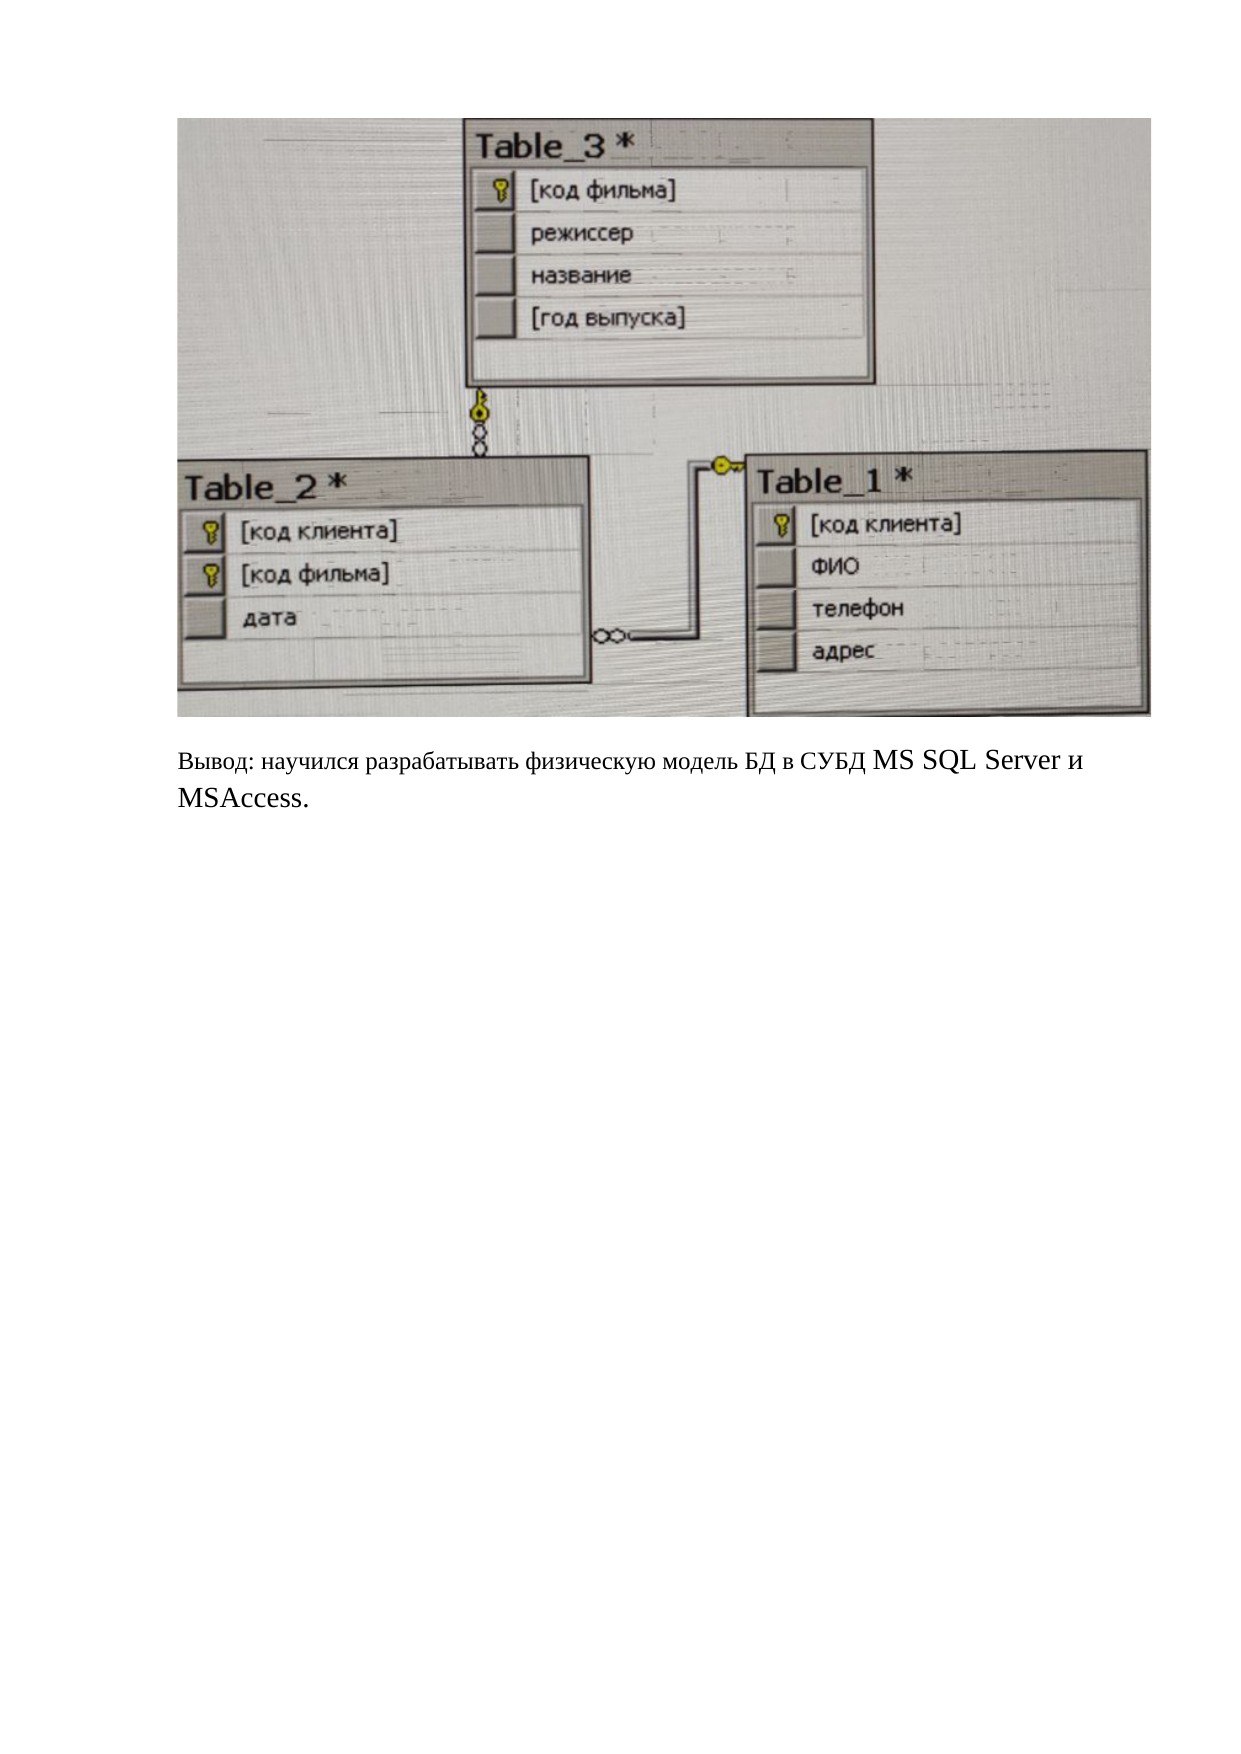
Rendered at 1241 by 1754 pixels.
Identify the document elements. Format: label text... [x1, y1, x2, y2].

picture [177, 118, 1152, 717]
text Вывод: научился разрабатывать физическую модель БД в СУБД MS SQL Server и MSAccess. [177, 742, 1152, 814]
